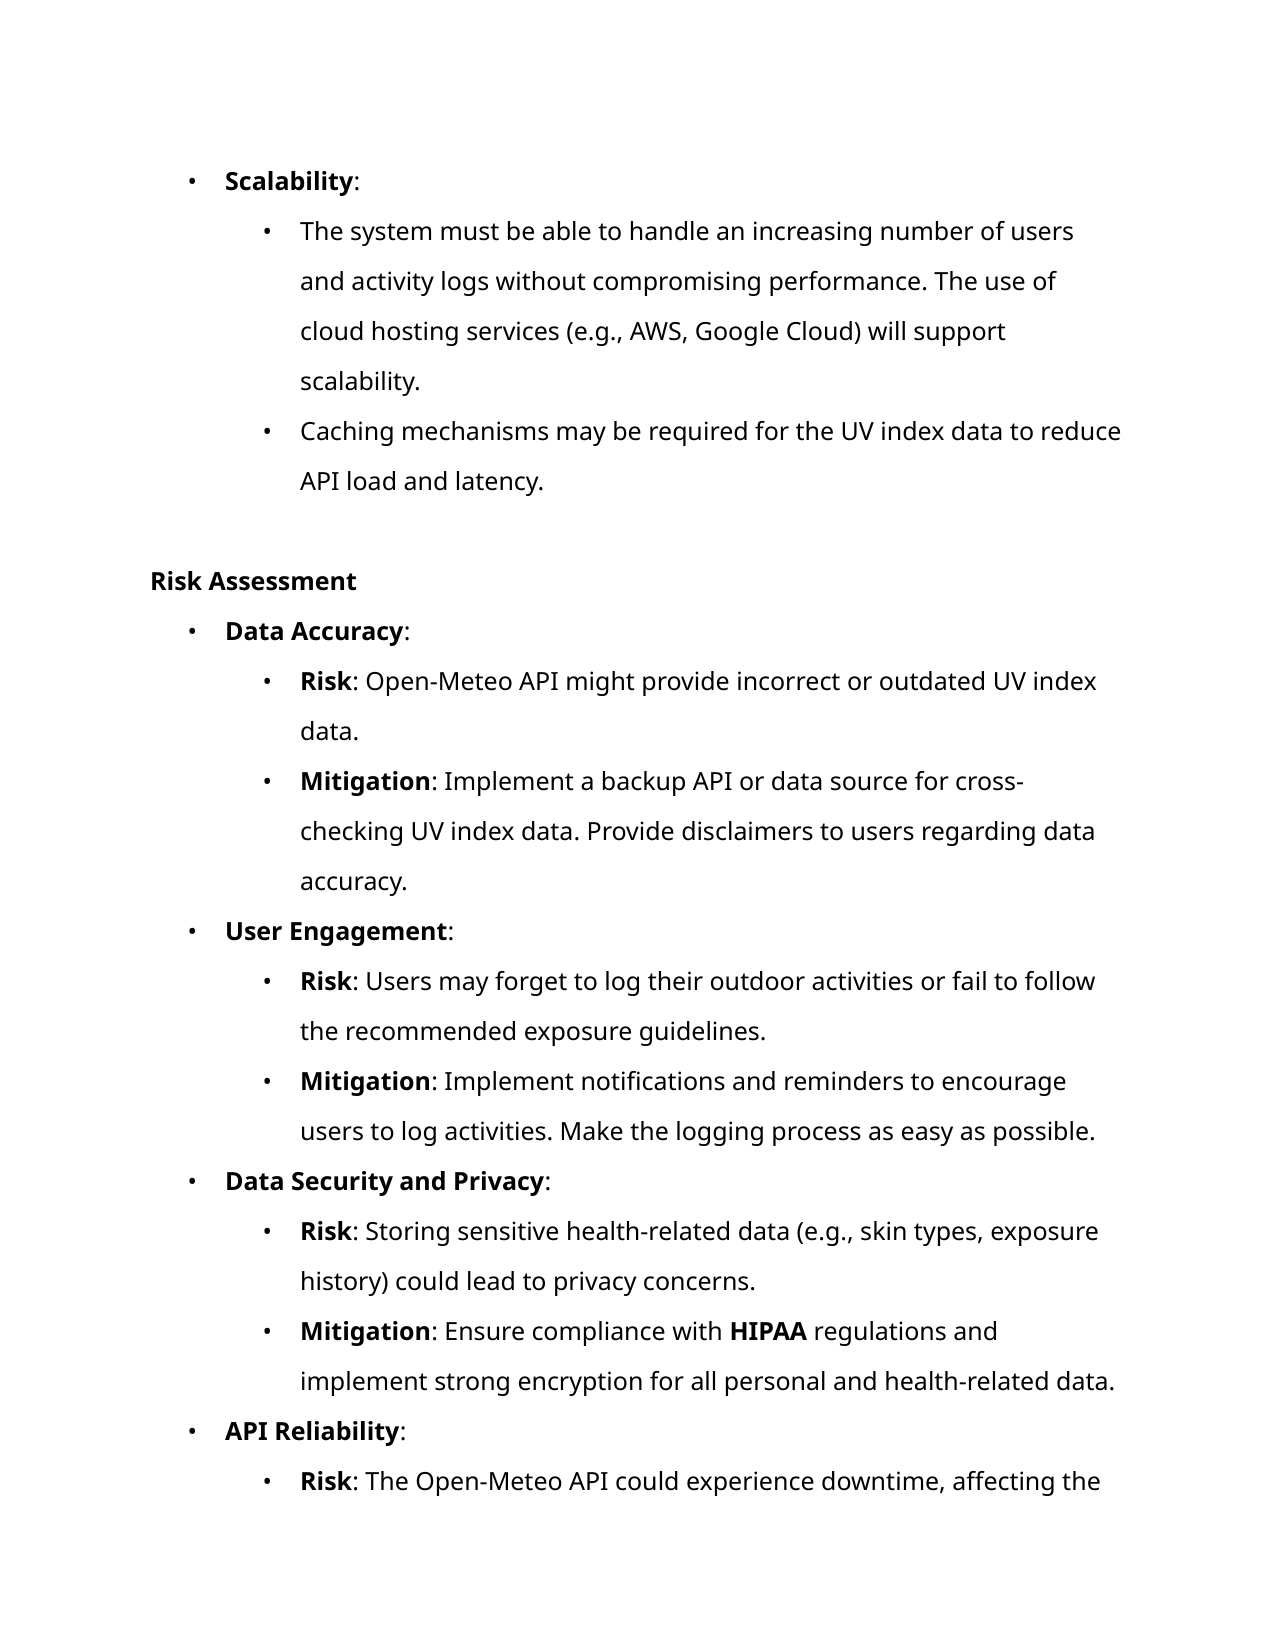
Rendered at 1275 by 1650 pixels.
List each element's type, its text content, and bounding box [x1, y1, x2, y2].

list Risk: Storing sensitive health-related data (e.g., skin types, exposure history) could lead to privacy concerns. [262, 1200, 1125, 1300]
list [262, 1450, 1125, 1500]
list Mitigation: Ensure compliance with HIPAA regulations and implement strong encryption for all personal and health-related data. [262, 1300, 1125, 1400]
list Risk: Open-Meteo API might provide incorrect or outdated UV index data. [262, 650, 1125, 750]
list Caching mechanisms may be required for the UV index data to reduce API load and latency. [262, 400, 1125, 500]
list Data Accuracy: [187, 600, 1125, 650]
list User Engagement: [187, 900, 1125, 950]
list Data Security and Privacy: [187, 1150, 1125, 1200]
text Risk Assessment [150, 550, 1125, 600]
list Scalability: [187, 150, 1125, 200]
list Mitigation: Implement a backup API or data source for cross-checking UV index data. Provide disclaimers to users regarding data accuracy. [262, 750, 1125, 900]
list Mitigation: Implement notifications and reminders to encourage users to log activities. Make the logging process as easy as possible. [262, 1050, 1125, 1150]
list API Reliability: [187, 1400, 1125, 1450]
list The system must be able to handle an increasing number of users and activity logs without compromising performance. The use of cloud hosting services (e.g., AWS, Google Cloud) will support scalability. [262, 200, 1125, 400]
list Risk: Users may forget to log their outdoor activities or fail to follow the recommended exposure guidelines. [262, 950, 1125, 1050]
